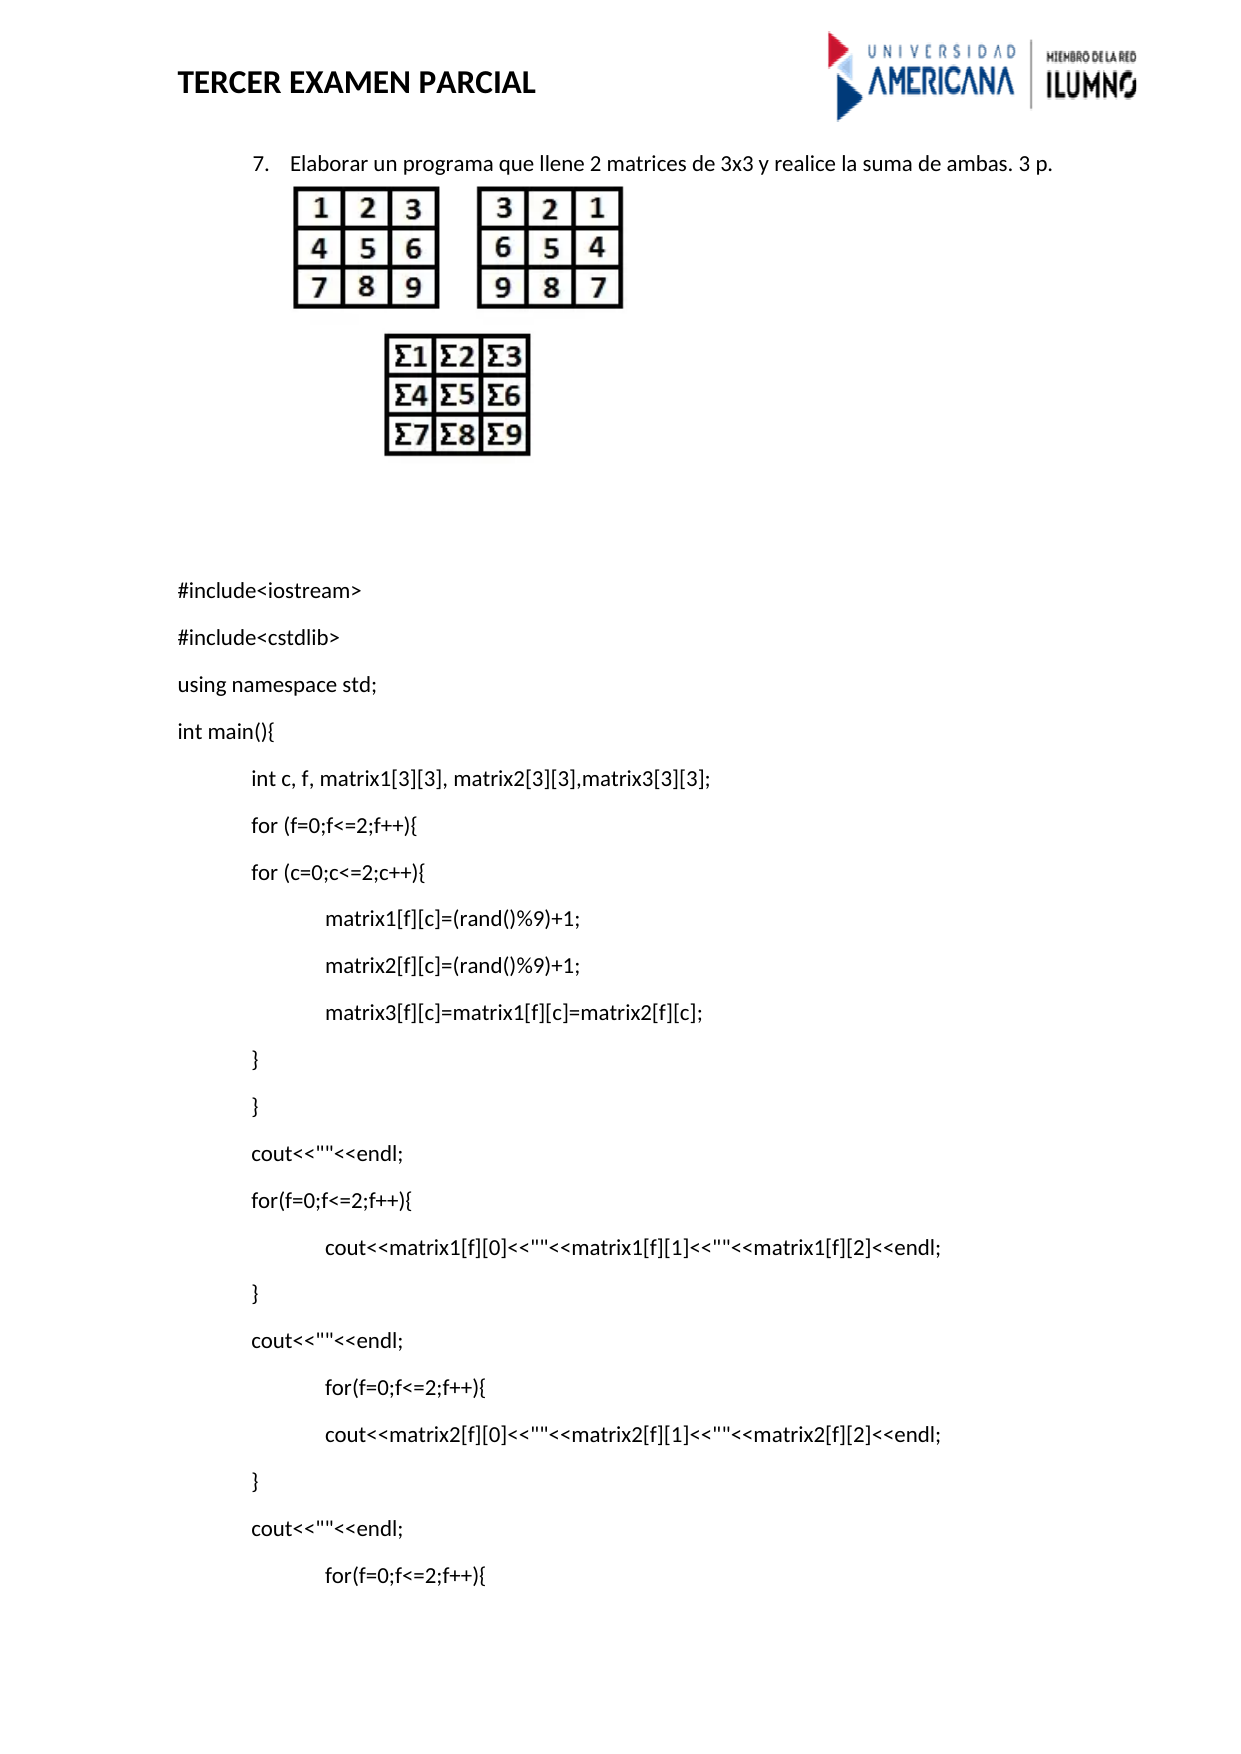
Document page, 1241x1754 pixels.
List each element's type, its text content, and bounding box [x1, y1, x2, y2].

text for(f=0;f<=2;f++){ [177, 1561, 1063, 1589]
text cout<<""<<endl; [177, 1326, 1063, 1354]
text matrix3[f][c]=matrix1[f][c]=matrix2[f][c]; [177, 998, 1063, 1026]
text int c, f, matrix1[3][3], matrix2[3][3],matrix3[3][3]; [177, 764, 1063, 792]
text #include<iostream> [177, 576, 1063, 604]
text #include<cstdlib> [177, 623, 1063, 651]
text matrix2[f][c]=(rand()%9)+1; [177, 951, 1063, 979]
text using namespace std; [177, 670, 1063, 698]
text int main(){ [177, 717, 1063, 745]
text } [177, 1279, 1063, 1308]
text for (c=0;c<=2;c++){ [177, 858, 1063, 886]
text cout<<matrix2[f][0]<<""<<matrix2[f][1]<<""<<matrix2[f][2]<<endl; [177, 1420, 1063, 1448]
text for(f=0;f<=2;f++){ [177, 1186, 1063, 1214]
text matrix1[f][c]=(rand()%9)+1; [177, 904, 1063, 933]
text cout<<""<<endl; [177, 1514, 1063, 1542]
text cout<<matrix1[f][0]<<""<<matrix1[f][1]<<""<<matrix1[f][2]<<endl; [177, 1233, 1063, 1261]
text } [177, 1467, 1063, 1495]
text cout<<""<<endl; [177, 1139, 1063, 1167]
text for (f=0;f<=2;f++){ [177, 811, 1063, 839]
text } [177, 1092, 1063, 1120]
text } [177, 1045, 1063, 1073]
picture [289, 179, 628, 464]
text for(f=0;f<=2;f++){ [177, 1373, 1063, 1401]
